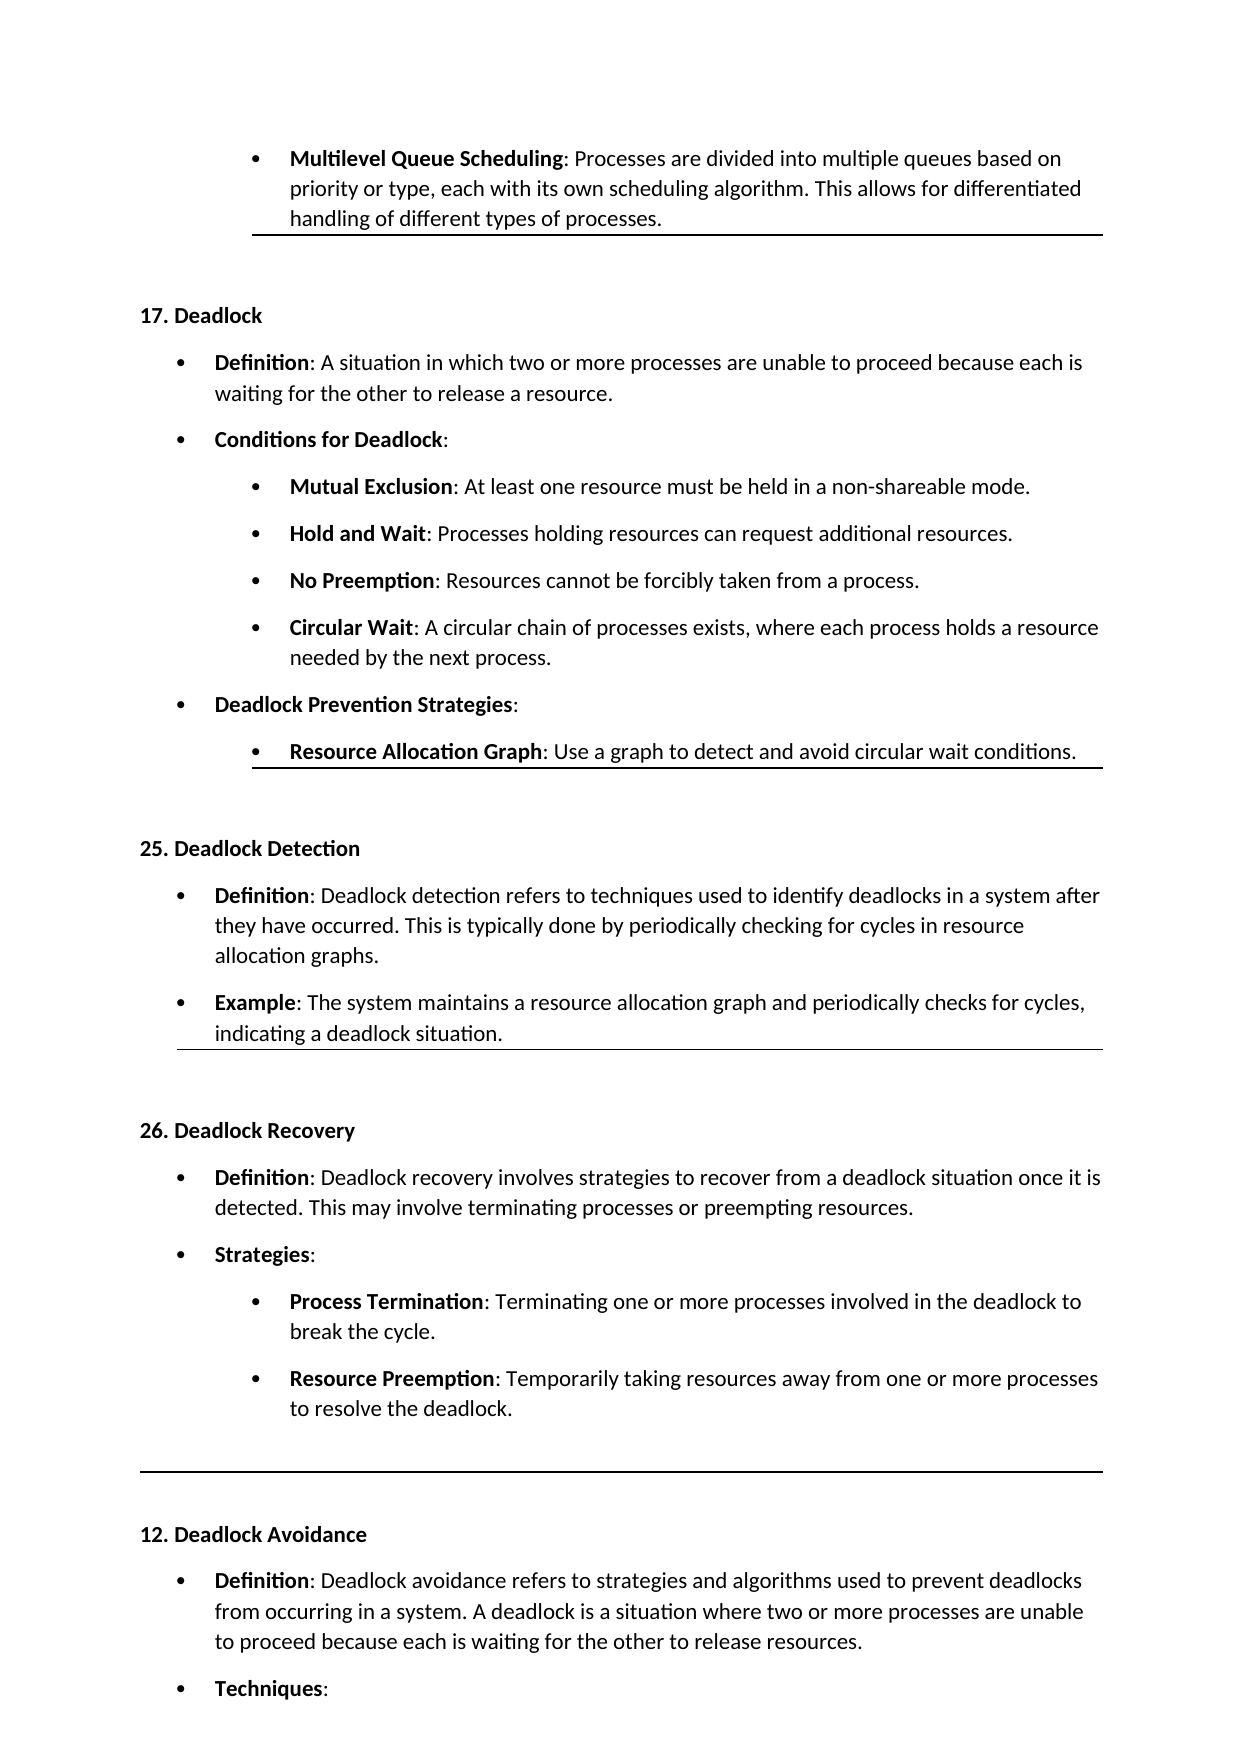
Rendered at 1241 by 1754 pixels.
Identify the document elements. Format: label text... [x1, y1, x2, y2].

list Definition: Deadlock recovery involves strategies to recover from a deadlock situation once it is detected. This may involve terminating processes or preempting resources. [177, 1163, 1103, 1221]
text 26. Deadlock Recovery [139, 1116, 1103, 1144]
text 12. Deadlock Avoidance [139, 1520, 1103, 1548]
list Mutual Exclusion: At least one resource must be held in a non-shareable mode. [252, 472, 1103, 500]
list Deadlock Prevention Strategies: [177, 690, 1103, 718]
list Circular Wait: A circular chain of processes exists, where each process holds a resource needed by the next process. [252, 613, 1103, 671]
list Definition: Deadlock avoidance refers to strategies and algorithms used to prevent deadlocks from occurring in a system. A deadlock is a situation where two or more processes are unable to proceed because each is waiting for the other to release resources. [177, 1567, 1103, 1655]
list Definition: Deadlock detection refers to techniques used to identify deadlocks in a system after they have occurred. This is typically done by periodically checking for cycles in resource allocation graphs. [177, 881, 1103, 970]
list Strategies: [177, 1240, 1103, 1268]
list Process Termination: Terminating one or more processes involved in the deadlock to break the cycle. [252, 1287, 1103, 1345]
text 17. Deadlock [139, 302, 1103, 329]
list No Preemption: Resources cannot be forcibly taken from a process. [252, 566, 1103, 594]
list Multilevel Queue Scheduling: Processes are divided into multiple queues based on priority or type, each with its own scheduling algorithm. This allows for differentiated handling of different types of processes. [252, 144, 1103, 234]
text 25. Deadlock Detection [139, 834, 1103, 862]
list Resource Allocation Graph: Use a graph to detect and avoid circular wait conditions. [252, 737, 1103, 767]
list Resource Preemption: Temporarily taking resources away from one or more processes to resolve the deadlock. [252, 1364, 1103, 1422]
list Techniques: [177, 1674, 1103, 1702]
list Hold and Wait: Processes holding resources can request additional resources. [252, 519, 1103, 547]
list Definition: A situation in which two or more processes are unable to proceed because each is waiting for the other to release a resource. [177, 348, 1103, 407]
list Example: The system maintains a resource allocation graph and periodically checks for cycles, indicating a deadlock situation. [177, 988, 1103, 1049]
list Conditions for Deadlock: [177, 426, 1103, 453]
